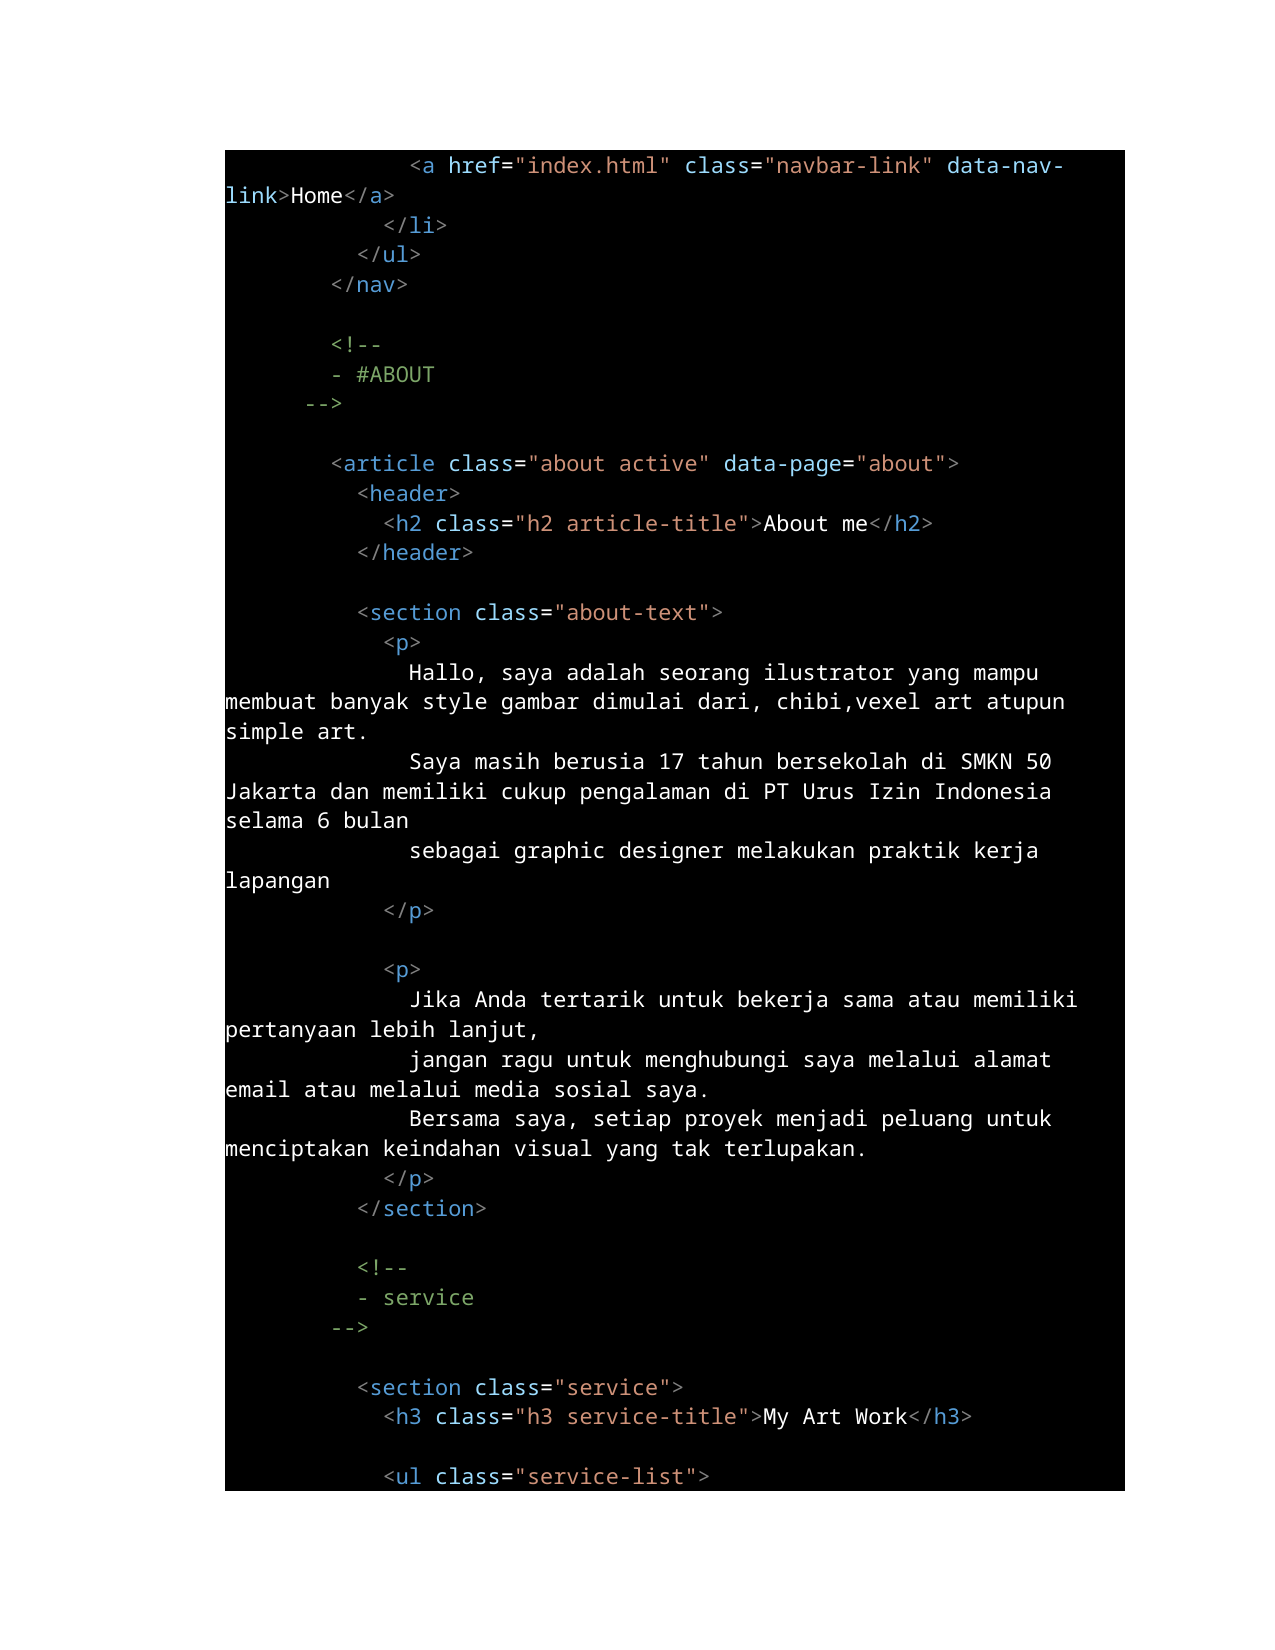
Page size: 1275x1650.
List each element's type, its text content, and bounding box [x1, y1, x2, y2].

text </nav> [225, 269, 1125, 299]
text Jika Anda tertarik untuk bekerja sama atau memiliki pertanyaan lebih lanjut, [225, 984, 1125, 1044]
text - service [225, 1282, 1125, 1312]
text <!-- [225, 329, 1125, 358]
text Hallo, saya adalah seorang ilustrator yang mampu membuat banyak style gambar dimulai dari, chibi,vexel art atupun simple art. [225, 656, 1125, 746]
text --> [225, 1312, 1125, 1342]
text <section class="service"> [225, 1371, 1125, 1401]
text <!-- [225, 1252, 1125, 1282]
text jangan ragu untuk menghubungi saya melalui alamat email atau melalui media sosial saya. [225, 1044, 1125, 1103]
text </ul> [225, 239, 1125, 269]
text <p> [225, 627, 1125, 656]
text <ul class="service-list"> [225, 1461, 1125, 1491]
text - #ABOUT [225, 358, 1125, 388]
text Saya masih berusia 17 tahun bersekolah di SMKN 50 Jakarta dan memiliki cukup pengalaman di PT Urus Izin Indonesia selama 6 bulan [225, 746, 1125, 835]
text </li> [225, 209, 1125, 239]
text <h3 class="h3 service-title">My Art Work</h3> [225, 1401, 1125, 1431]
text <h2 class="h2 article-title">About me</h2> [225, 507, 1125, 537]
text Bersama saya, setiap proyek menjadi peluang untuk menciptakan keindahan visual yang tak terlupakan. [225, 1103, 1125, 1163]
text </p> [225, 1163, 1125, 1193]
text </header> [225, 537, 1125, 567]
text </section> [225, 1193, 1125, 1222]
text </p> [225, 895, 1125, 924]
text <p> [225, 954, 1125, 984]
text --> [225, 388, 1125, 418]
text sebagai graphic designer melakukan praktik kerja lapangan [225, 835, 1125, 895]
text <article class="about active" data-page="about"> [225, 448, 1125, 478]
text <a href="index.html" class="navbar-link" data-nav-link>Home</a> [225, 150, 1125, 209]
text <header> [225, 478, 1125, 507]
text <section class="about-text"> [225, 597, 1125, 627]
